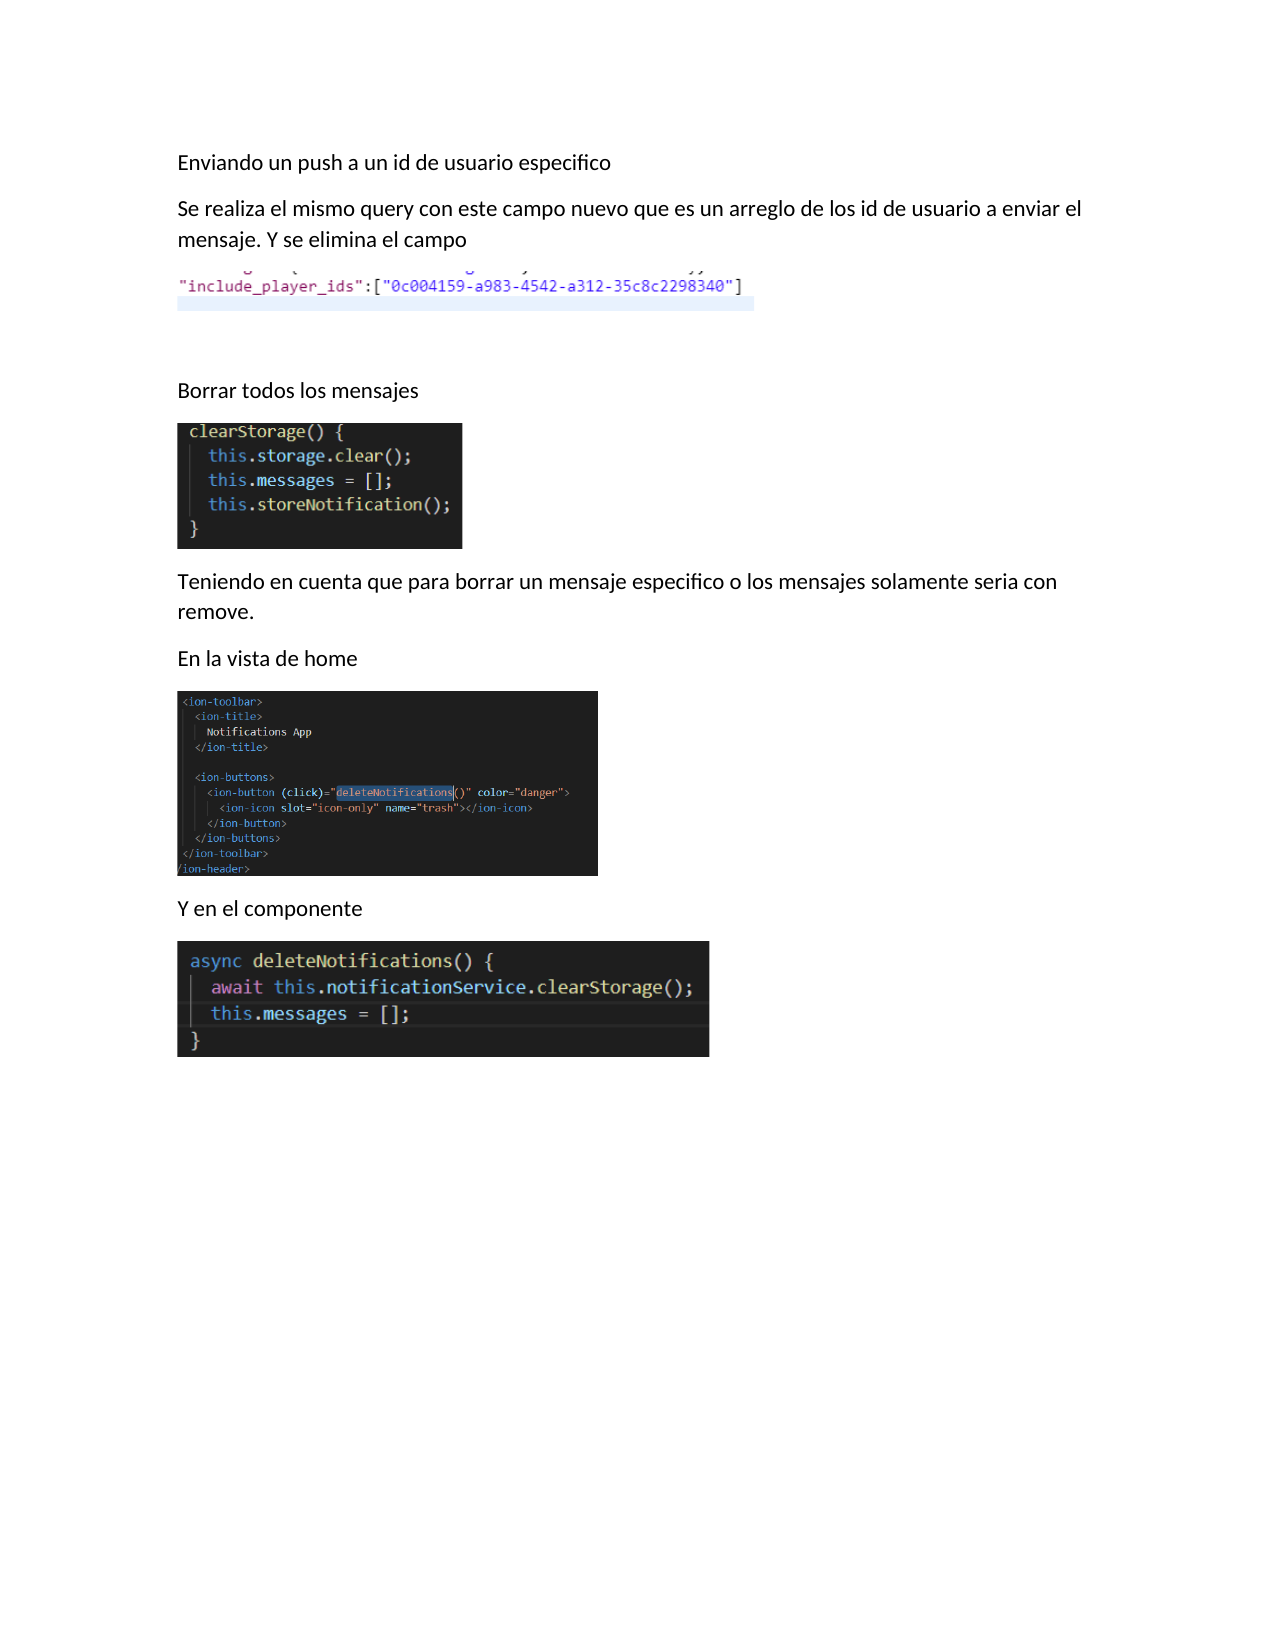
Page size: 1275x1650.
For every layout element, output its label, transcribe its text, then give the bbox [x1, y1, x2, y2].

text Enviando un push a un id de usuario especifico [177, 148, 1098, 176]
text En la vista de home [177, 644, 1098, 672]
picture [177, 691, 598, 876]
picture [177, 271, 755, 311]
text Y en el componente [177, 894, 1098, 922]
picture [177, 941, 710, 1057]
text Borrar todos los mensajes [177, 376, 1098, 404]
text Se realiza el mismo query con este campo nuevo que es un arreglo de los id de usuario a enviar el mensaje. Y se elimina el campo [177, 194, 1098, 253]
picture [177, 423, 463, 549]
text Teniendo en cuenta que para borrar un mensaje especifico o los mensajes solamente seria con remove. [177, 567, 1098, 626]
